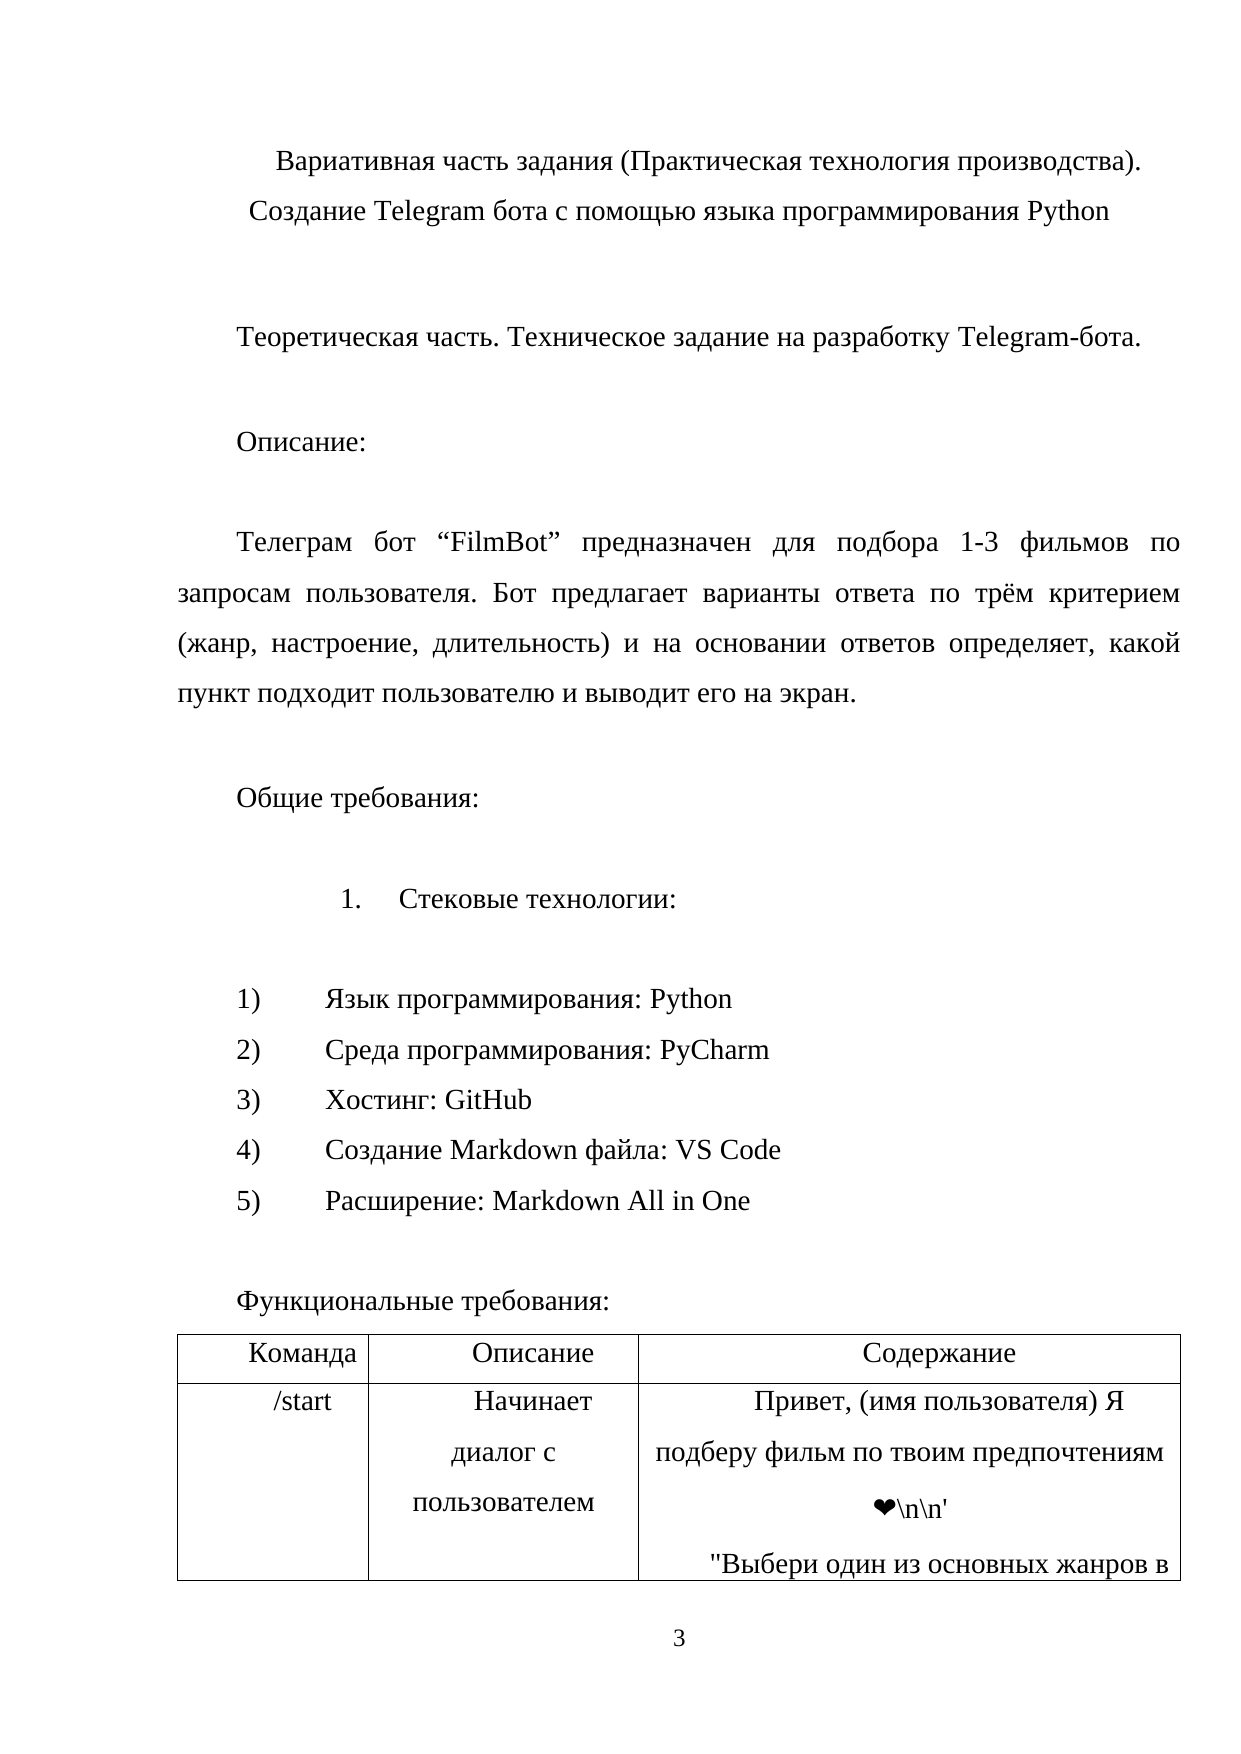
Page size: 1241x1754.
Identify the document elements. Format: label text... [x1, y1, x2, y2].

list Язык программирования: Python [177, 981, 1181, 1015]
list Создание Markdown файла: VS Code [177, 1132, 1181, 1166]
list Хостинг: GitHub [177, 1082, 1181, 1116]
table_cell /start [178, 1384, 368, 1580]
text Телеграм бот “FilmBot” предназначен для подбора 1-3 фильмов по запросам пользователя. Бот предлагает варианты ответа по трём критерием (жанр, настроение, длительность) и на основании ответов определяет, какой пункт подходит пользователю и выводит его на экран. [177, 524, 1181, 709]
subtitle Вариативная часть задания (Практическая технология производства). Создание Telegram бота с помощью языка программирования Python [177, 143, 1181, 227]
table_header Описание [369, 1335, 638, 1382]
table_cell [369, 1384, 638, 1580]
table_header Содержание [639, 1335, 1180, 1382]
list Среда программирования: PyCharm [177, 1032, 1181, 1065]
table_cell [639, 1384, 1180, 1580]
subtitle Общие требования: [177, 780, 1181, 814]
subtitle Теоретическая часть. Техническое задание на разработку Telegram-бота. [177, 319, 1181, 353]
list Стековые технологии: [281, 881, 1181, 914]
text Функциональные требования: [177, 1283, 1181, 1317]
table_header Команда [178, 1335, 368, 1382]
subtitle Описание: [177, 424, 1181, 457]
list Расширение: Markdown All in One [177, 1183, 1181, 1216]
